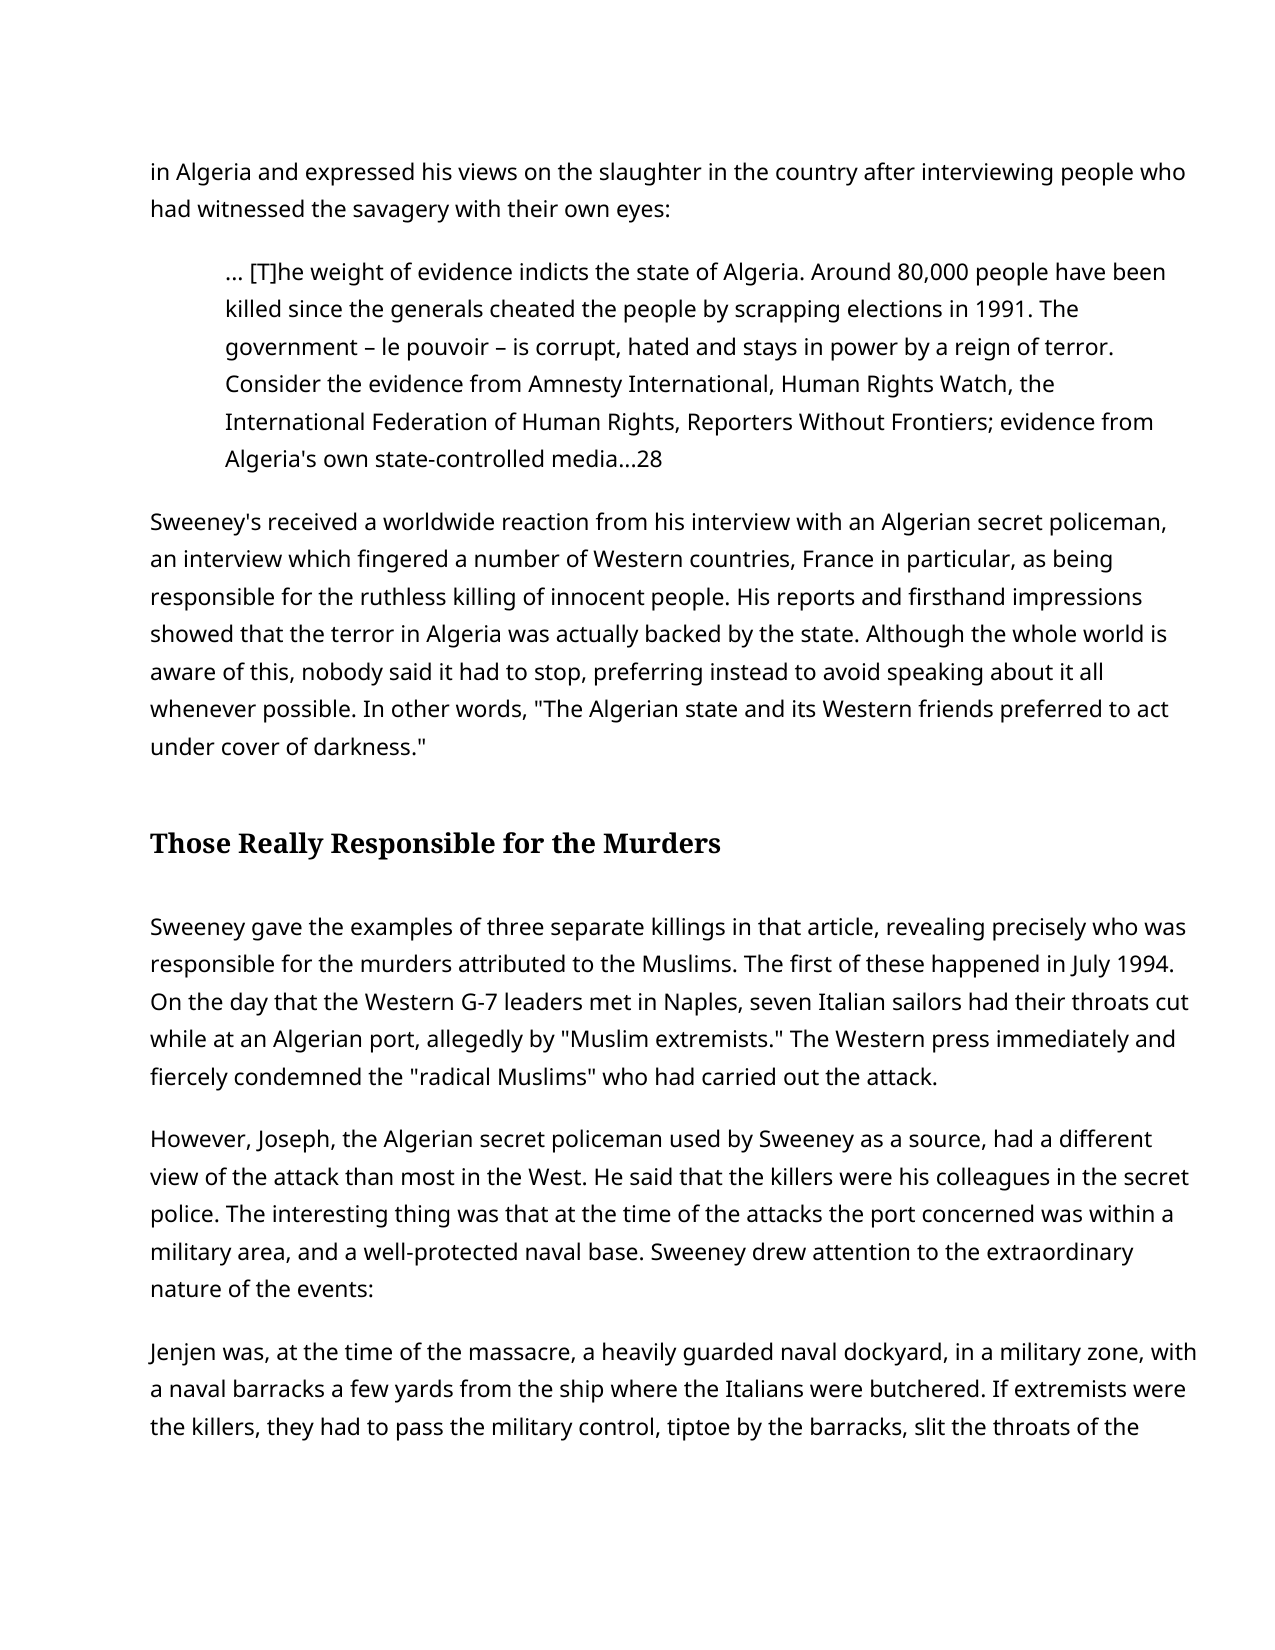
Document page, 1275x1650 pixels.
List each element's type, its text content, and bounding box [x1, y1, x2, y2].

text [150, 150, 1200, 225]
text Sweeney's received a worldwide reaction from his interview with an Algerian secret policeman, an interview which fingered a number of Western countries, France in particular, as being responsible for the ruthless killing of innocent people. His reports and firsthand impressions showed that the terror in Algeria was actually backed by the state. Although the whole world is aware of this, nobody said it had to stop, preferring instead to avoid speaking about it all whenever possible. In other words, "The Algerian state and its Western friends preferred to act under cover of darkness." [150, 500, 1200, 762]
text However, Joseph, the Algerian secret policeman used by Sweeney as a source, had a different view of the attack than most in the West. He said that the killers were his colleagues in the secret police. The interesting thing was that at the time of the attacks the port concerned was within a military area, and a well-protected naval base. Sweeney drew attention to the extraordinary nature of the events: [150, 1118, 1200, 1305]
subtitle Those Really Responsible for the Murders [150, 825, 1200, 862]
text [150, 1330, 1200, 1443]
text Sweeney gave the examples of three separate killings in that article, revealing precisely who was responsible for the murders attributed to the Muslims. The first of these happened in July 1994. On the day that the Western G-7 leaders met in Naples, seven Italian sailors had their throats cut while at an Algerian port, allegedly by "Muslim extremists." The Western press immediately and fiercely condemned the "radical Muslims" who had carried out the attack. [150, 905, 1200, 1093]
text ... [T]he weight of evidence indicts the state of Algeria. Around 80,000 people have been killed since the generals cheated the people by scrapping elections in 1991. The government – le pouvoir – is corrupt, hated and stays in power by a reign of terror. Consider the evidence from Amnesty International, Human Rights Watch, the International Federation of Human Rights, Reporters Without Frontiers; evidence from Algeria's own state-controlled media...28 [225, 250, 1200, 475]
